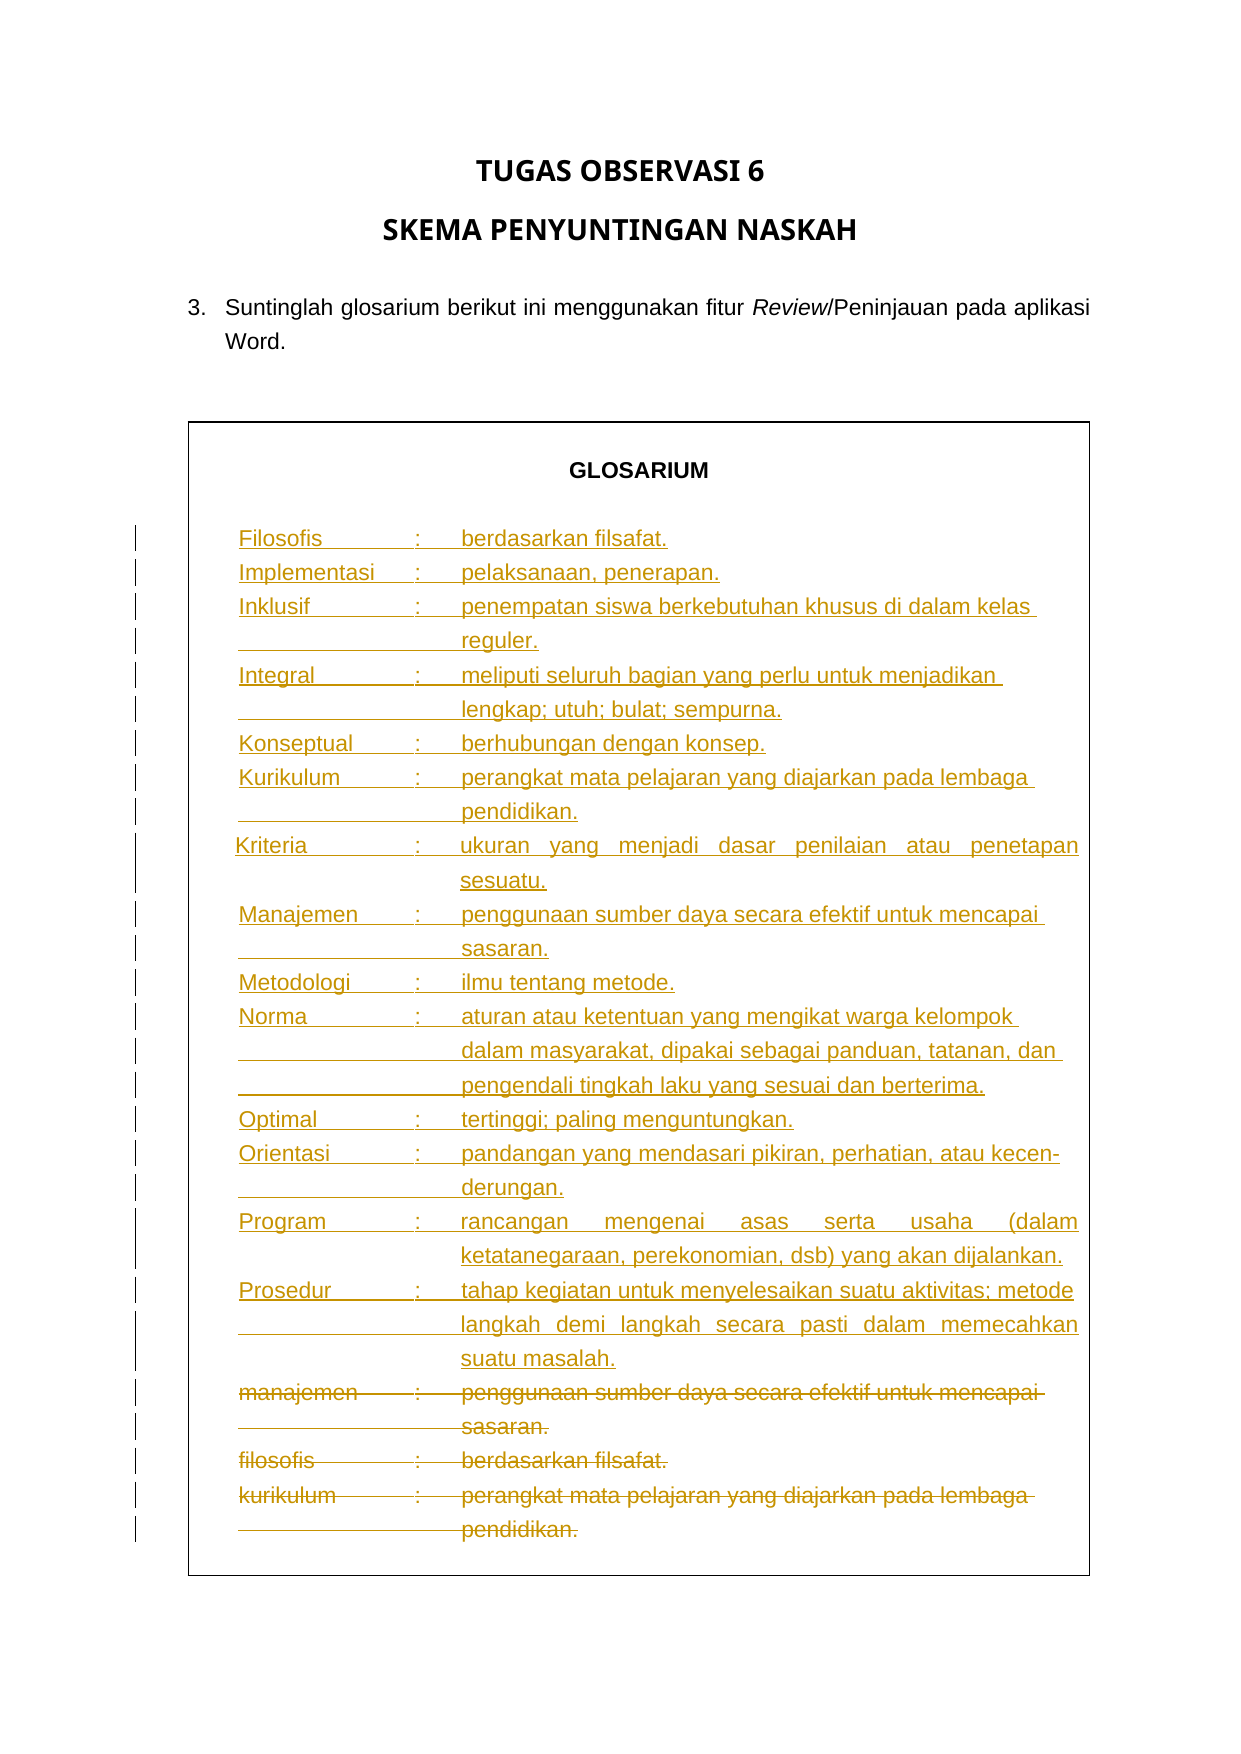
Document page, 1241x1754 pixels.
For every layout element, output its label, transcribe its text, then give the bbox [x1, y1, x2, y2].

text SKEMA PENYUNTINGAN NASKAH [150, 209, 1090, 249]
text TUGAS OBSERVASI 6 [150, 150, 1090, 190]
list Suntinglah glosarium berikut ini menggunakan fitur Review/Peninjauan pada aplikasi Word. [187, 294, 1090, 354]
table_header GLOSARIUM [189, 423, 1089, 1575]
